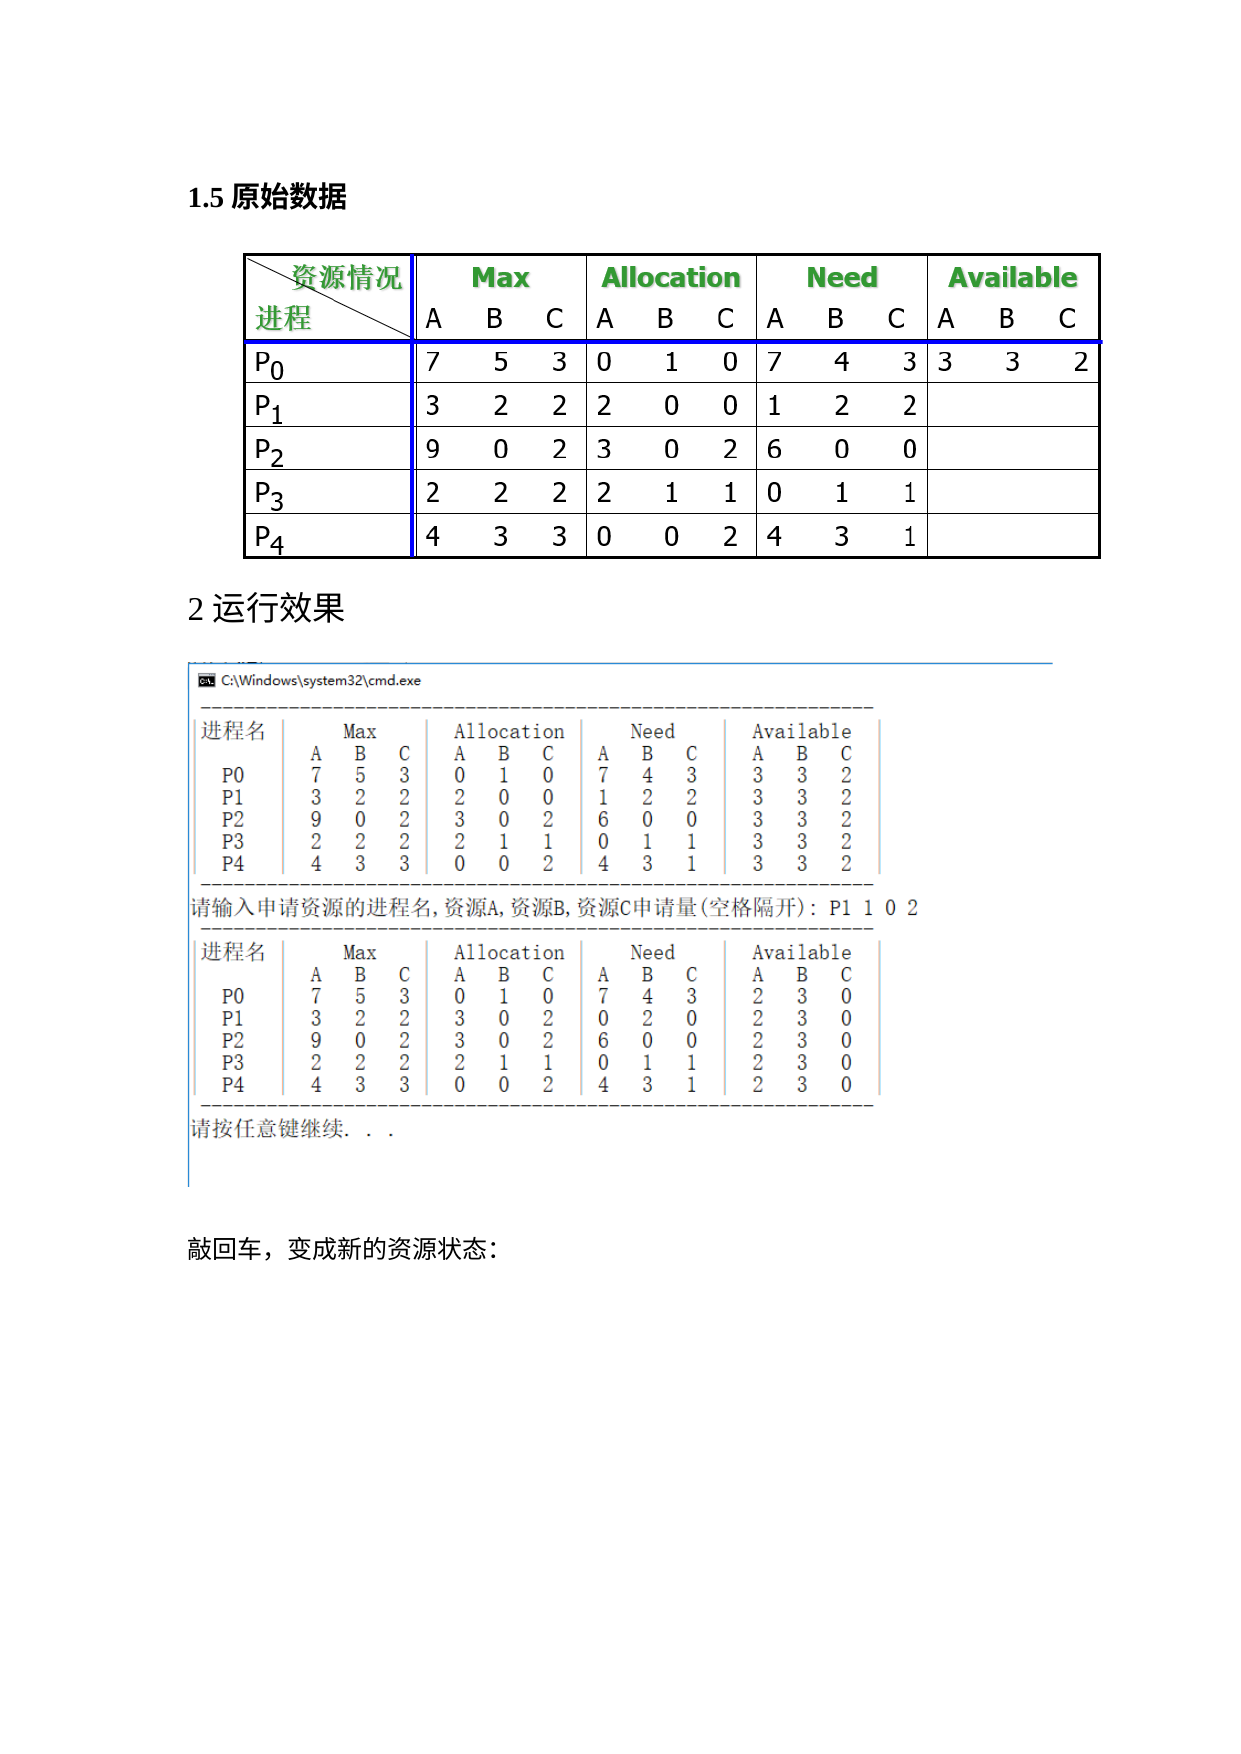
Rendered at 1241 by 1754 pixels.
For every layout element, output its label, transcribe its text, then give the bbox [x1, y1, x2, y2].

subtitle 2 运行效果 [187, 573, 1053, 638]
picture [237, 248, 1103, 563]
subtitle 1.5 原始数据 [187, 162, 1053, 227]
picture [187, 662, 1053, 1187]
text 敲回车，变成新的资源状态： [187, 1215, 1053, 1280]
